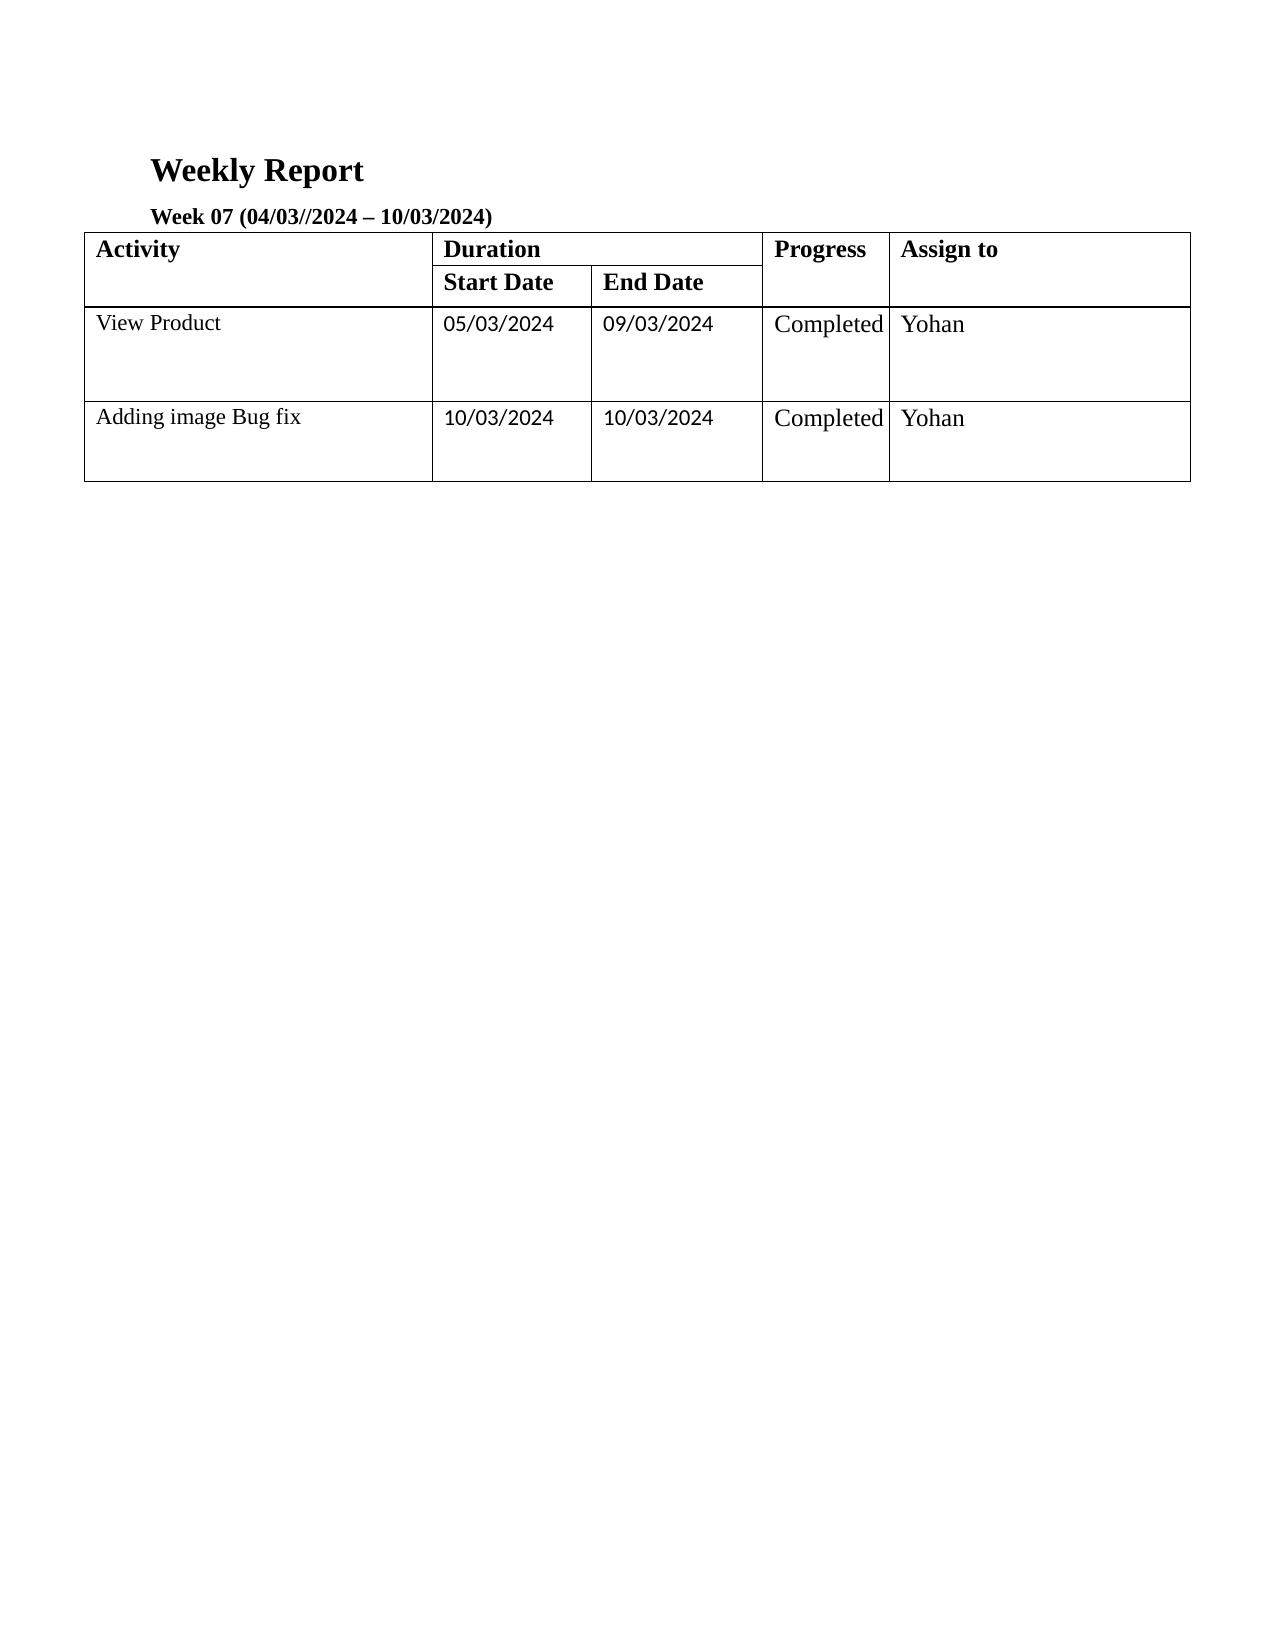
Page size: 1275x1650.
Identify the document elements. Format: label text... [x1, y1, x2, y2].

table_cell 09/03/2024 [592, 308, 762, 401]
text Week 07 (04/03//2024 – 10/03/2024) [150, 203, 1125, 229]
table_cell Completed [763, 402, 889, 481]
table_cell View Product [85, 308, 432, 401]
table_cell End Date [592, 266, 762, 306]
table_header Progress [763, 233, 889, 306]
table_cell 10/03/2024 [592, 402, 762, 481]
table_header Activity [85, 233, 432, 306]
table_cell Yohan [890, 402, 1190, 481]
table_cell 05/03/2024 [433, 308, 591, 401]
table_cell Completed [763, 308, 889, 401]
table_header [592, 233, 762, 265]
text Weekly Report [150, 150, 1125, 188]
table_cell 10/03/2024 [433, 402, 591, 481]
table_cell Adding image Bug fix [85, 402, 432, 481]
table_cell Yohan [890, 308, 1190, 401]
table_cell Start Date [433, 266, 591, 306]
table_header Duration [433, 233, 592, 265]
table_header Assign to [890, 233, 1190, 306]
